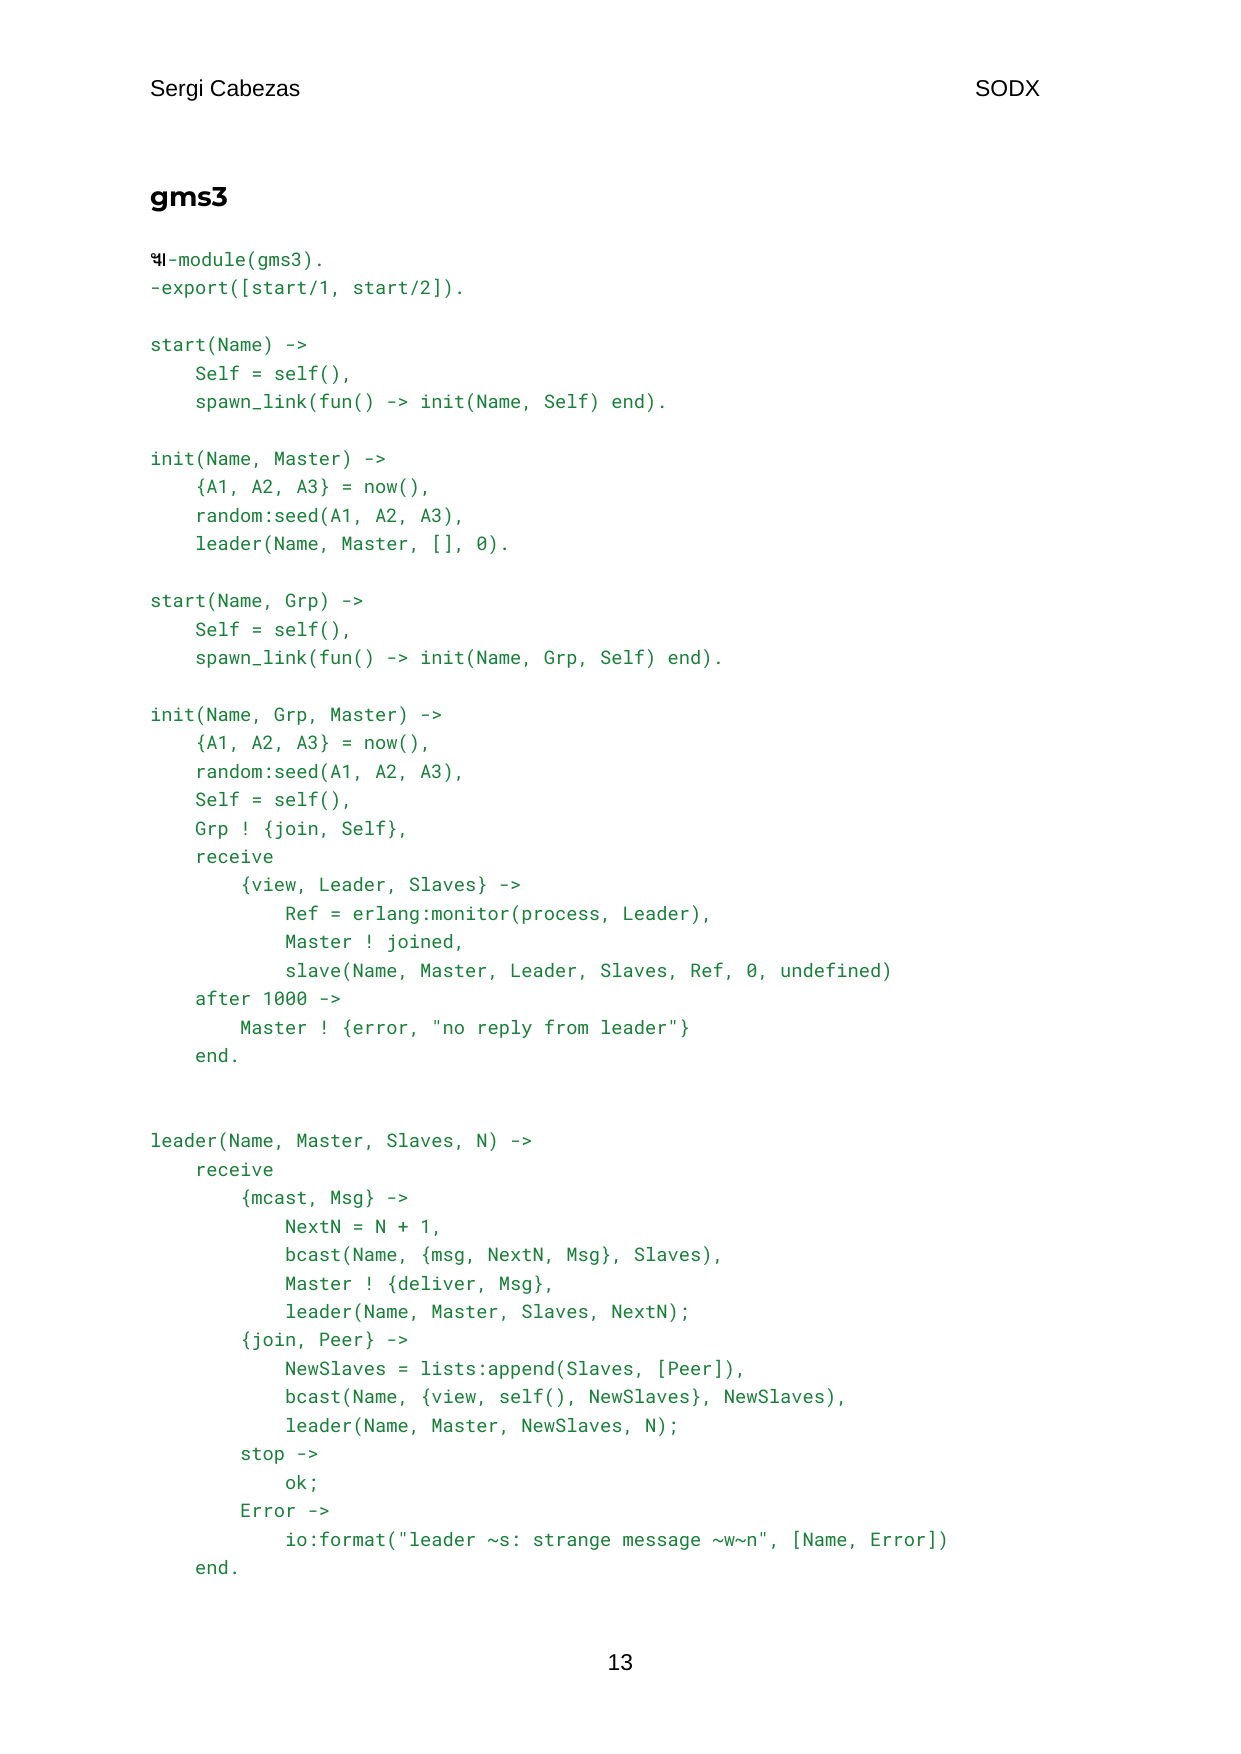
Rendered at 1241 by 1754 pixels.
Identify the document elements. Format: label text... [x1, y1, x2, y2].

text start(Name) -> [150, 332, 1090, 357]
text {A1, A2, A3} = now(), [150, 730, 1090, 755]
text {join, Peer} -> [150, 1327, 1090, 1352]
text NextN = N + 1, [150, 1213, 1090, 1238]
text random:seed(A1, A2, A3), [150, 758, 1090, 783]
text bcast(Name, {msg, NextN, Msg}, Slaves), [150, 1242, 1090, 1267]
text slave(Name, Master, Leader, Slaves, Ref, 0, undefined) [150, 957, 1090, 982]
text receive [150, 1157, 1090, 1181]
text leader(Name, Master, NewSlaves, N); [150, 1412, 1090, 1437]
text init(Name, Grp, Master) -> [150, 702, 1090, 726]
text {A1, A2, A3} = now(), [150, 474, 1090, 499]
text Master ! joined, [150, 929, 1090, 954]
text leader(Name, Master, [], 0). [150, 531, 1090, 556]
text after 1000 -> [150, 986, 1090, 1011]
text -module(gms3). [150, 244, 1090, 271]
text Ref = erlang:monitor(process, Leader), [150, 901, 1090, 925]
text spawn_link(fun() -> init(Name, Self) end). [150, 389, 1090, 413]
text end. [150, 1043, 1090, 1068]
text {mcast, Msg} -> [150, 1185, 1090, 1210]
text start(Name, Grp) -> [150, 588, 1090, 613]
text Self = self(), [150, 787, 1090, 812]
text Self = self(), [150, 616, 1090, 641]
text leader(Name, Master, Slaves, NextN); [150, 1299, 1090, 1323]
text Master ! {deliver, Msg}, [150, 1270, 1090, 1295]
text bcast(Name, {view, self(), NewSlaves}, NewSlaves), [150, 1384, 1090, 1409]
text Self = self(), [150, 360, 1090, 385]
text Error -> [150, 1498, 1090, 1523]
text spawn_link(fun() -> init(Name, Grp, Self) end). [150, 645, 1090, 669]
text leader(Name, Master, Slaves, N) -> [150, 1128, 1090, 1153]
text Grp ! {join, Self}, [150, 815, 1090, 840]
text random:seed(A1, A2, A3), [150, 502, 1090, 527]
text ok; [150, 1469, 1090, 1494]
text {view, Leader, Slaves} -> [150, 872, 1090, 897]
text Master ! {error, "no reply from leader"} [150, 1014, 1090, 1039]
text init(Name, Master) -> [150, 446, 1090, 470]
text io:format("leader ~s: strange message ~w~n", [Name, Error]) [150, 1526, 1090, 1551]
text -export([start/1, start/2]). [150, 275, 1090, 300]
text receive [150, 844, 1090, 868]
text end. [150, 1555, 1090, 1579]
text stop -> [150, 1441, 1090, 1466]
text NewSlaves = lists:append(Slaves, [Peer]), [150, 1356, 1090, 1380]
text gms3 [150, 180, 1090, 213]
